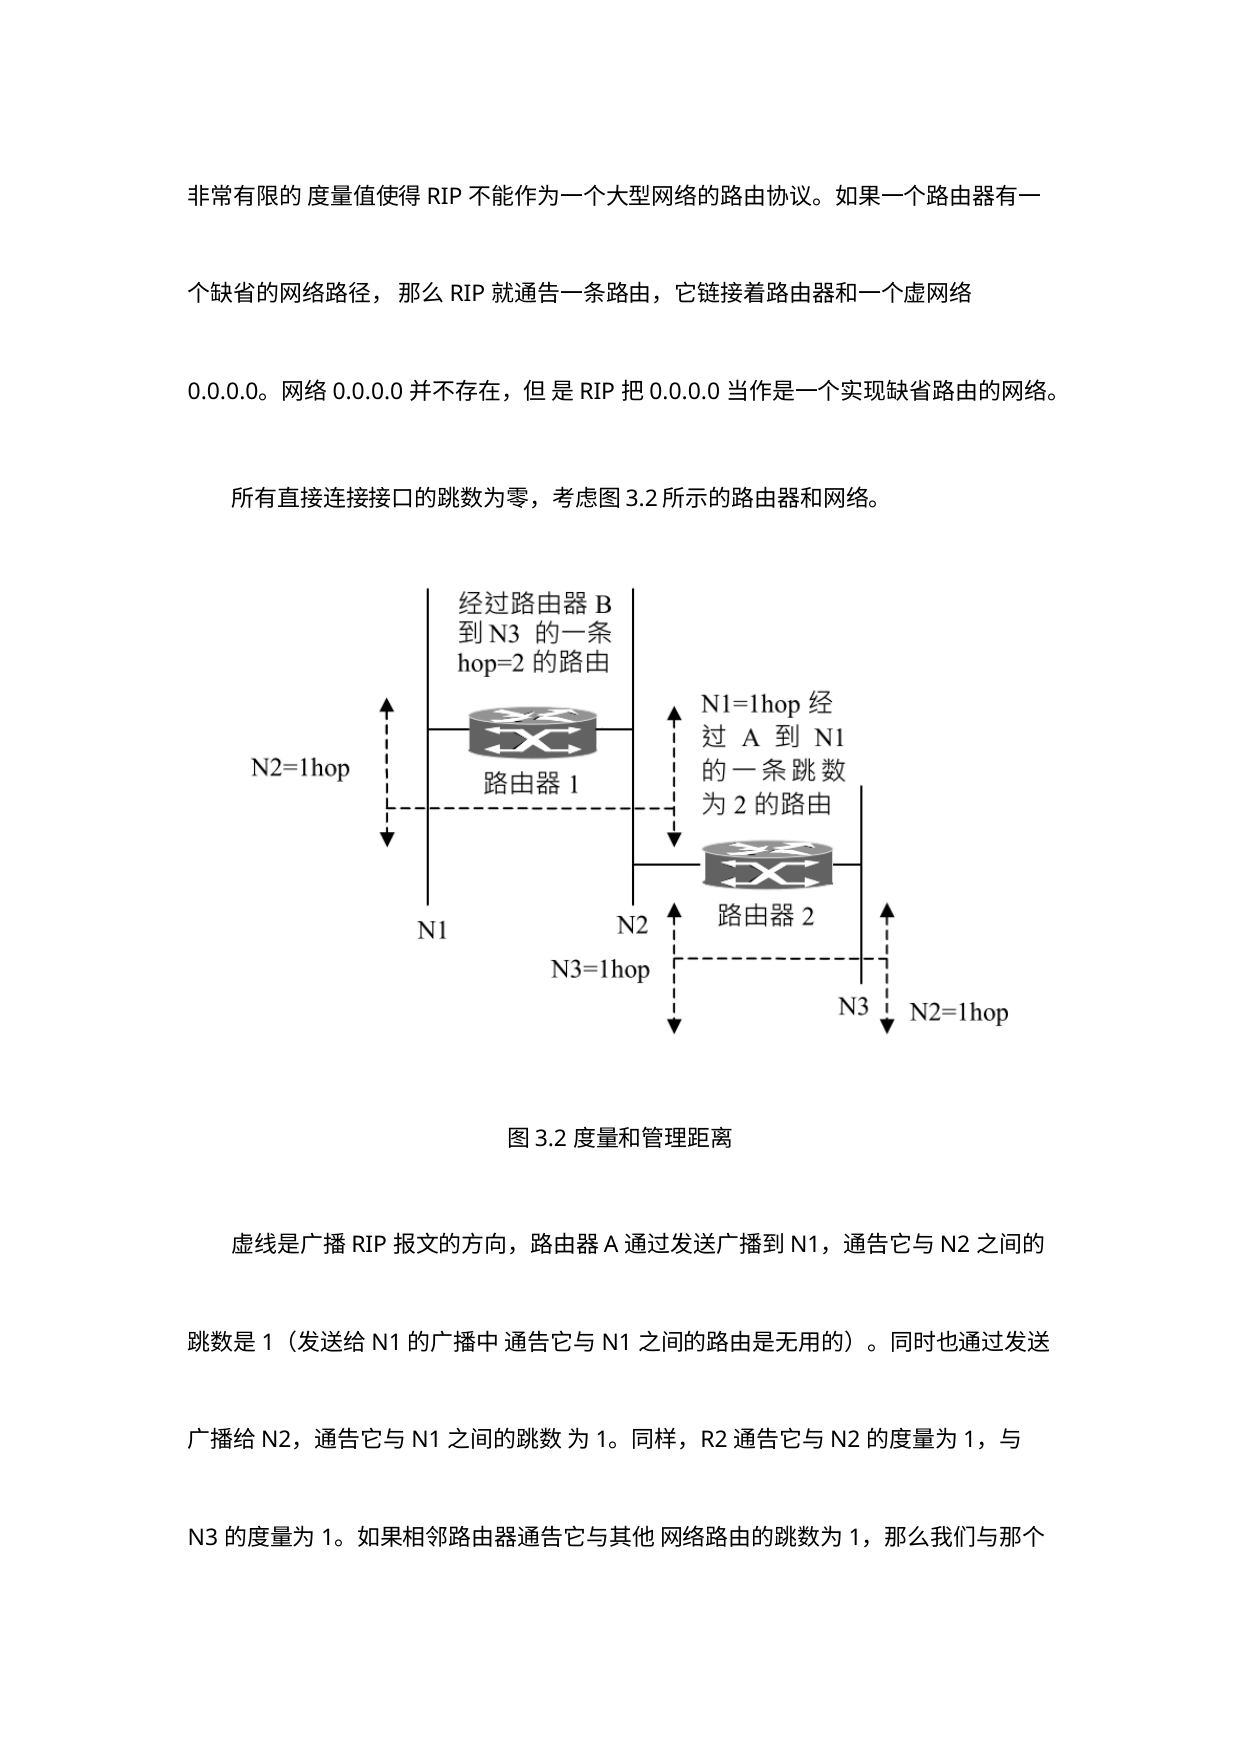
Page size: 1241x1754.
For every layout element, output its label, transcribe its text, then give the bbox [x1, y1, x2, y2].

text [187, 162, 1053, 422]
text 图3.2 度量和管理距离 [187, 1104, 1053, 1169]
picture [188, 570, 1053, 1067]
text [187, 1210, 1053, 1568]
text 所有直接连接接口的跳数为零，考虑图3.2所示的路由器和网络。 [187, 464, 1053, 529]
